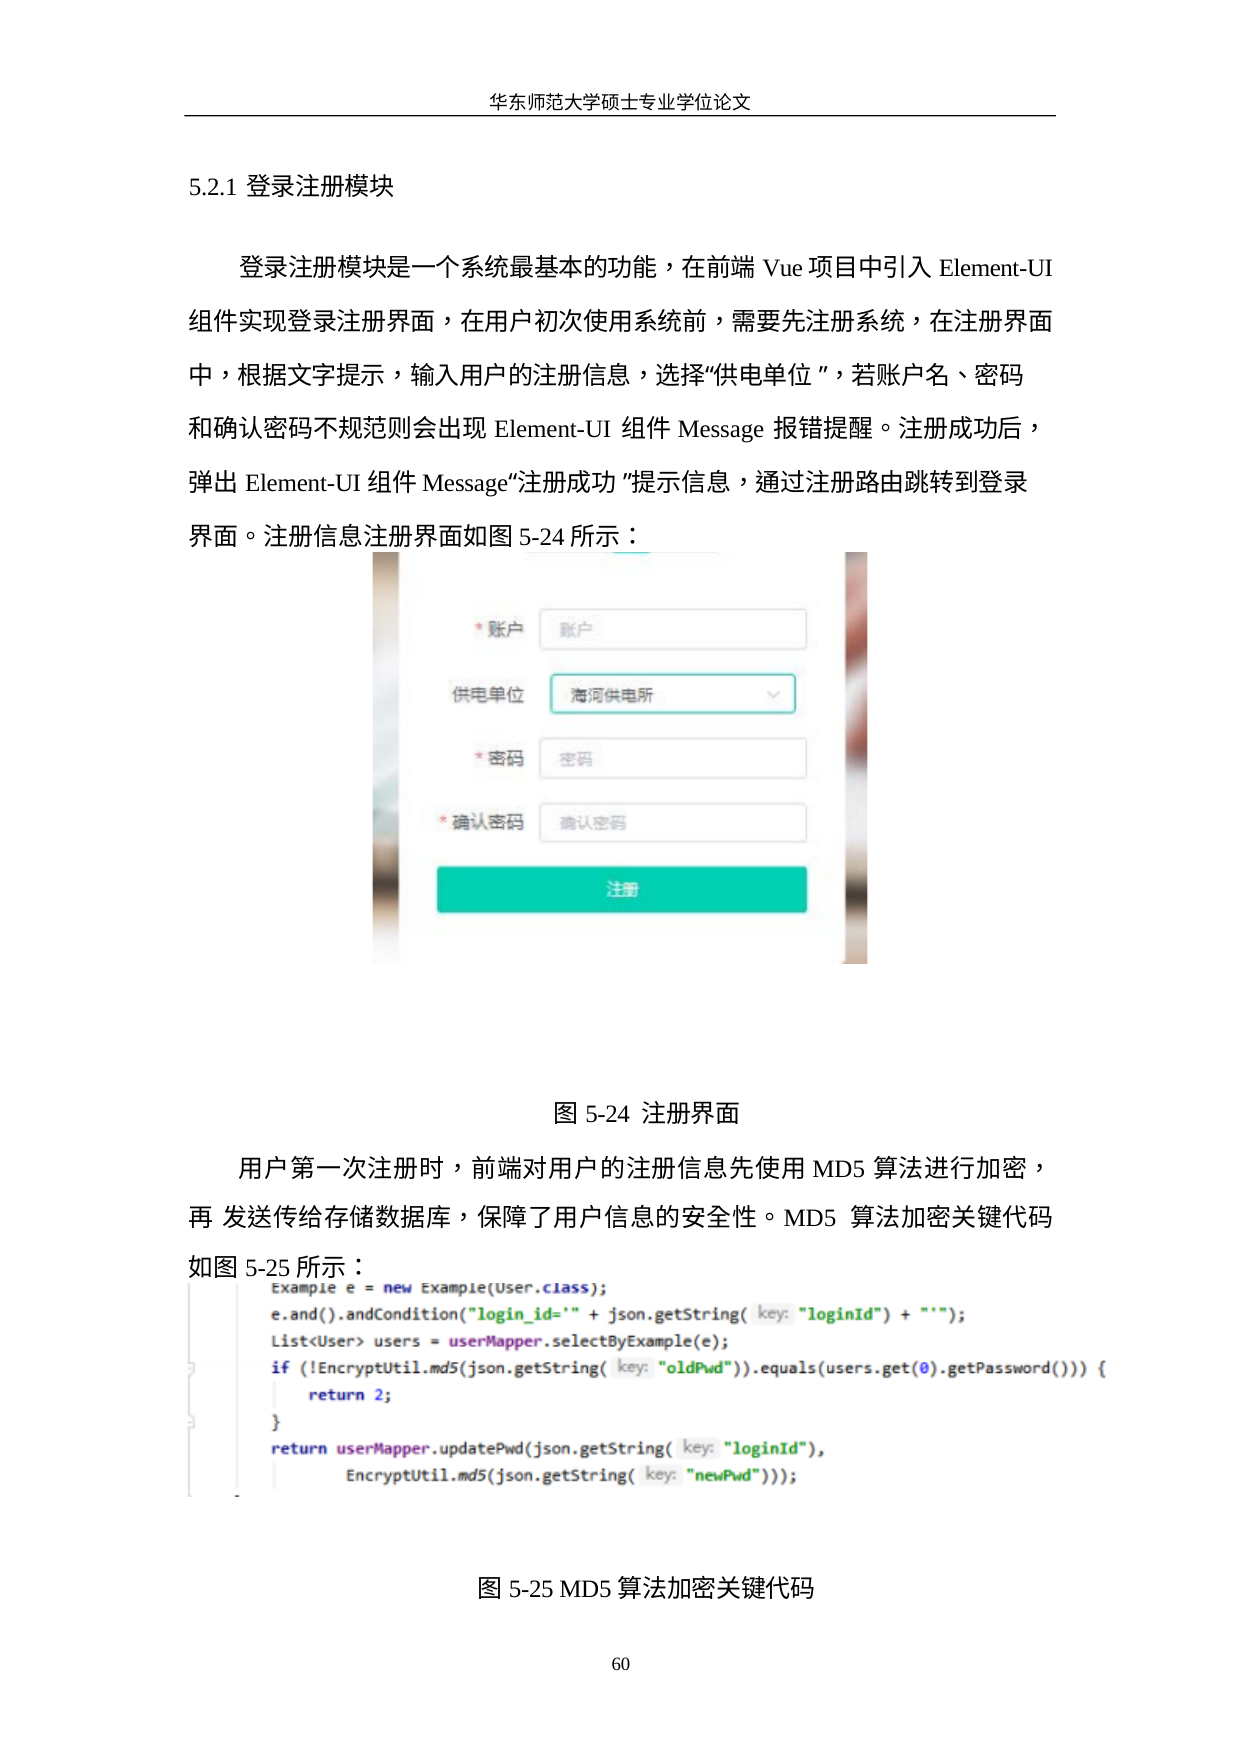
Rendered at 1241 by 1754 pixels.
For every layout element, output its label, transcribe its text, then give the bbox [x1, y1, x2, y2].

text 登录注册模块是一个系统最基本的功能，在前端 Vue 项目中引入 Element-UI 组件实现登录注册界面，在用户初次使用系统前，需要先注册系统，在注册界面 中，根据文字提示，输入用户的注册信息，选择“供电单位 ”，若账户名、密码 和确认密码不规范则会出现 Element-UI 组件 Message 报错提醒。注册成功后， 弹出 Element-UI 组件Message“注册成功 ”提示信息，通过注册路由跳转到登录 界面。注册信息注册界面如图5-24 所示： [188, 250, 1053, 553]
text 图 5-25 MD5 算法加密关键代码 [477, 1573, 1115, 1604]
picture [372, 552, 868, 964]
text 5.2.1 登录注册模块 [189, 170, 1115, 201]
picture [187, 1283, 1115, 1497]
text 用户第一次注册时，前端对用户的注册信息先使用MD5 算法进行加密，再 发送传给存储数据库，保障了用户信息的安全性。MD5 算法加密关键代码如图 5-25 所示： [189, 1150, 1053, 1283]
text 图 5-24 注册界面 [554, 1097, 1115, 1128]
text 60 [611, 1658, 1115, 1674]
